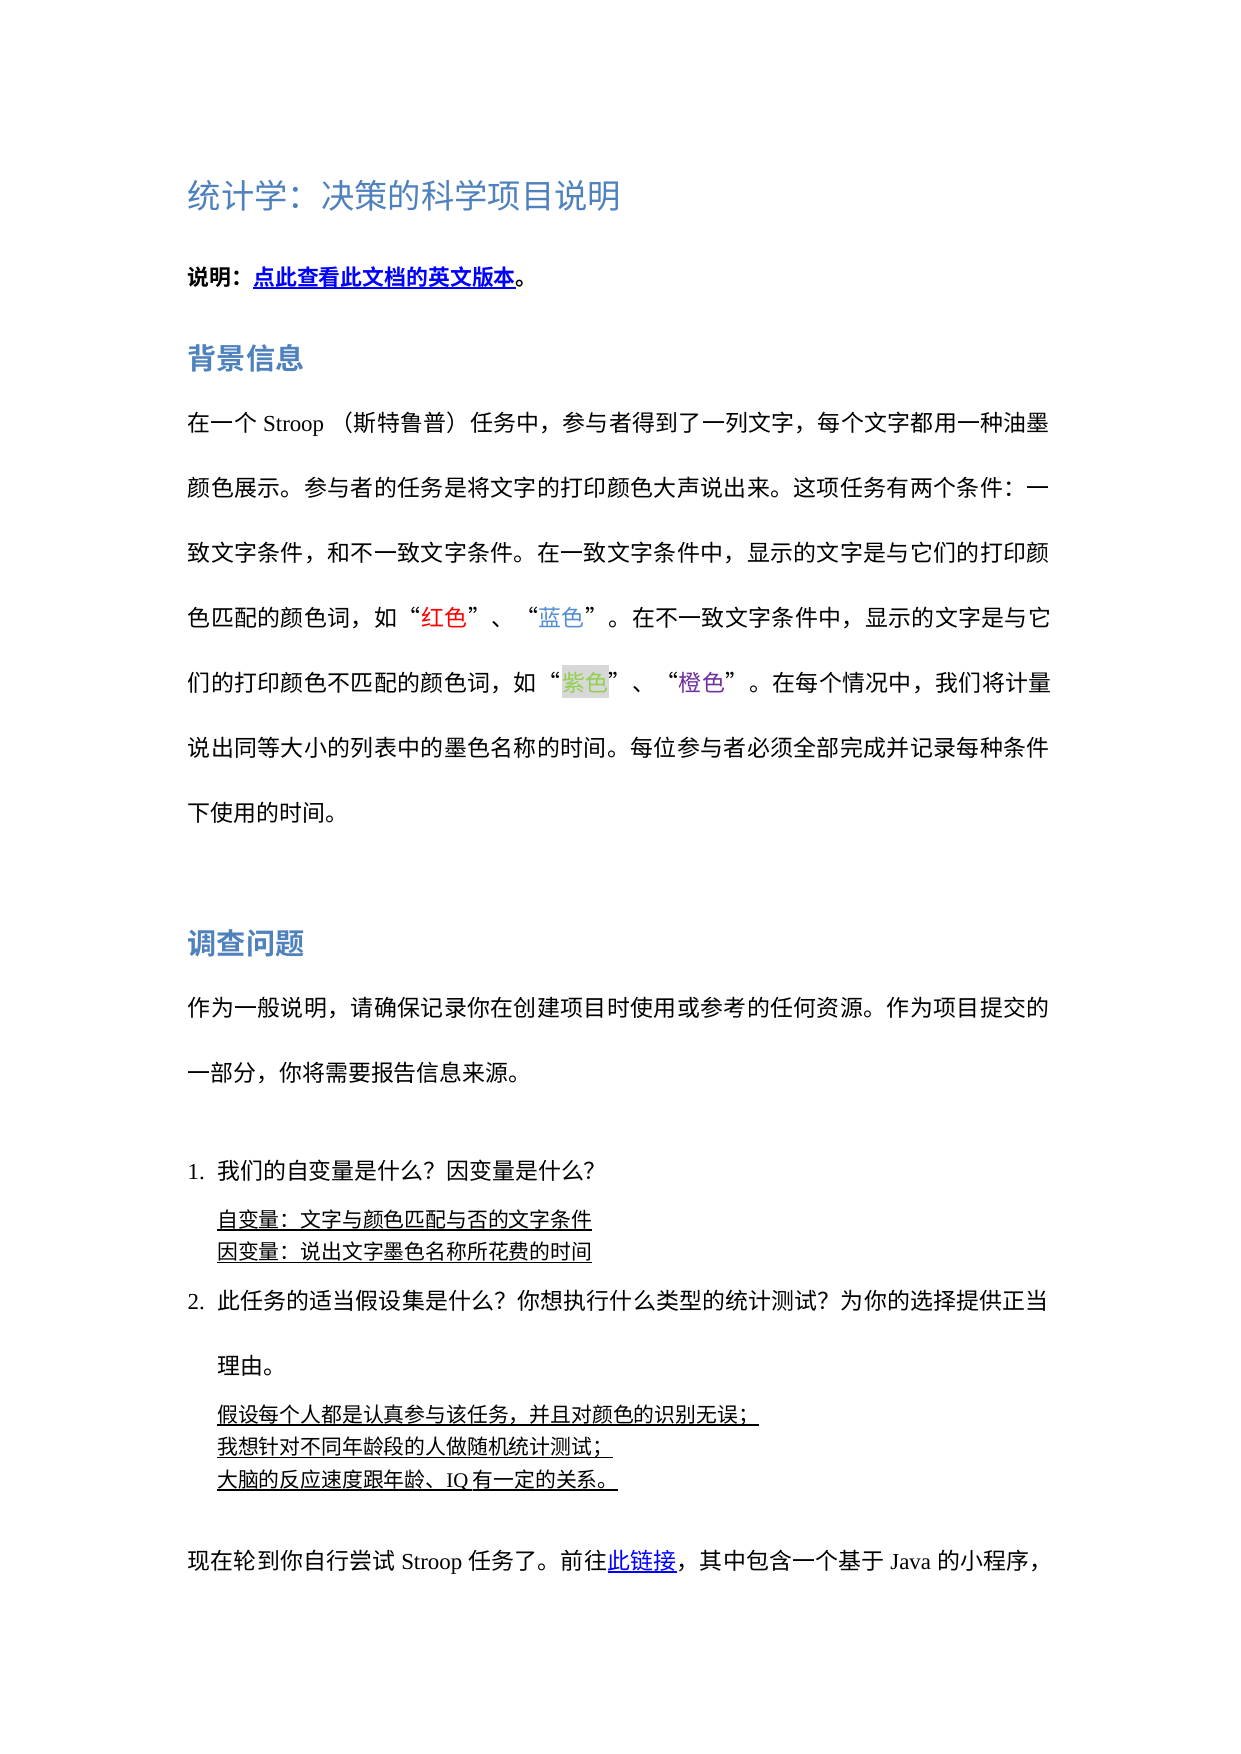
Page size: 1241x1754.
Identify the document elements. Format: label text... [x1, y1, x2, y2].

text 背景信息 [187, 324, 1053, 389]
text 大脑的反应速度跟年龄、IQ有一定的关系。 [217, 1462, 1053, 1494]
text 在一个 Stroop （斯特鲁普）任务中，参与者得到了一列文字，每个文字都用一种油墨颜色展示。参与者的任务是将文字的打印颜色大声说出来。这项任务有两个条件：一致文字条件，和不一致文字条件。在一致文字条件中，显示的文字是与它们的打印颜色匹配的颜色词，如“红色”、“蓝色”。在不一致文字条件中，显示的文字是与它们的打印颜色不匹配的颜色词，如“紫色”、“橙色”。在每个情况中，我们将计量说出同等大小的列表中的墨色名称的时间。每位参与者必须全部完成并记录每种条件下使用的时间。 [187, 389, 1053, 844]
text 统计学：决策的科学项目说明 [187, 162, 1053, 227]
list 自变量：文字与颜色匹配与否的文字条件 [217, 1202, 1053, 1234]
text 说明：点此查看此文档的英文版本。 [187, 259, 1053, 292]
text 假设每个人都是认真参与该任务，并且对颜色的识别无误； [217, 1397, 1053, 1429]
list 我们的自变量是什么？因变量是什么？ [187, 1137, 1053, 1202]
text 我想针对不同年龄段的人做随机统计测试； [217, 1429, 1053, 1462]
text 作为一般说明，请确保记录你在创建项目时使用或参考的任何资源。作为项目提交的一部分，你将需要报告信息来源。 [187, 974, 1053, 1104]
text 调查问题 [187, 909, 1053, 974]
list 因变量：说出文字墨色名称所花费的时间 [217, 1234, 1053, 1267]
list 此任务的适当假设集是什么？你想执行什么类型的统计测试？为你的选择提供正当理由。 [187, 1267, 1053, 1397]
